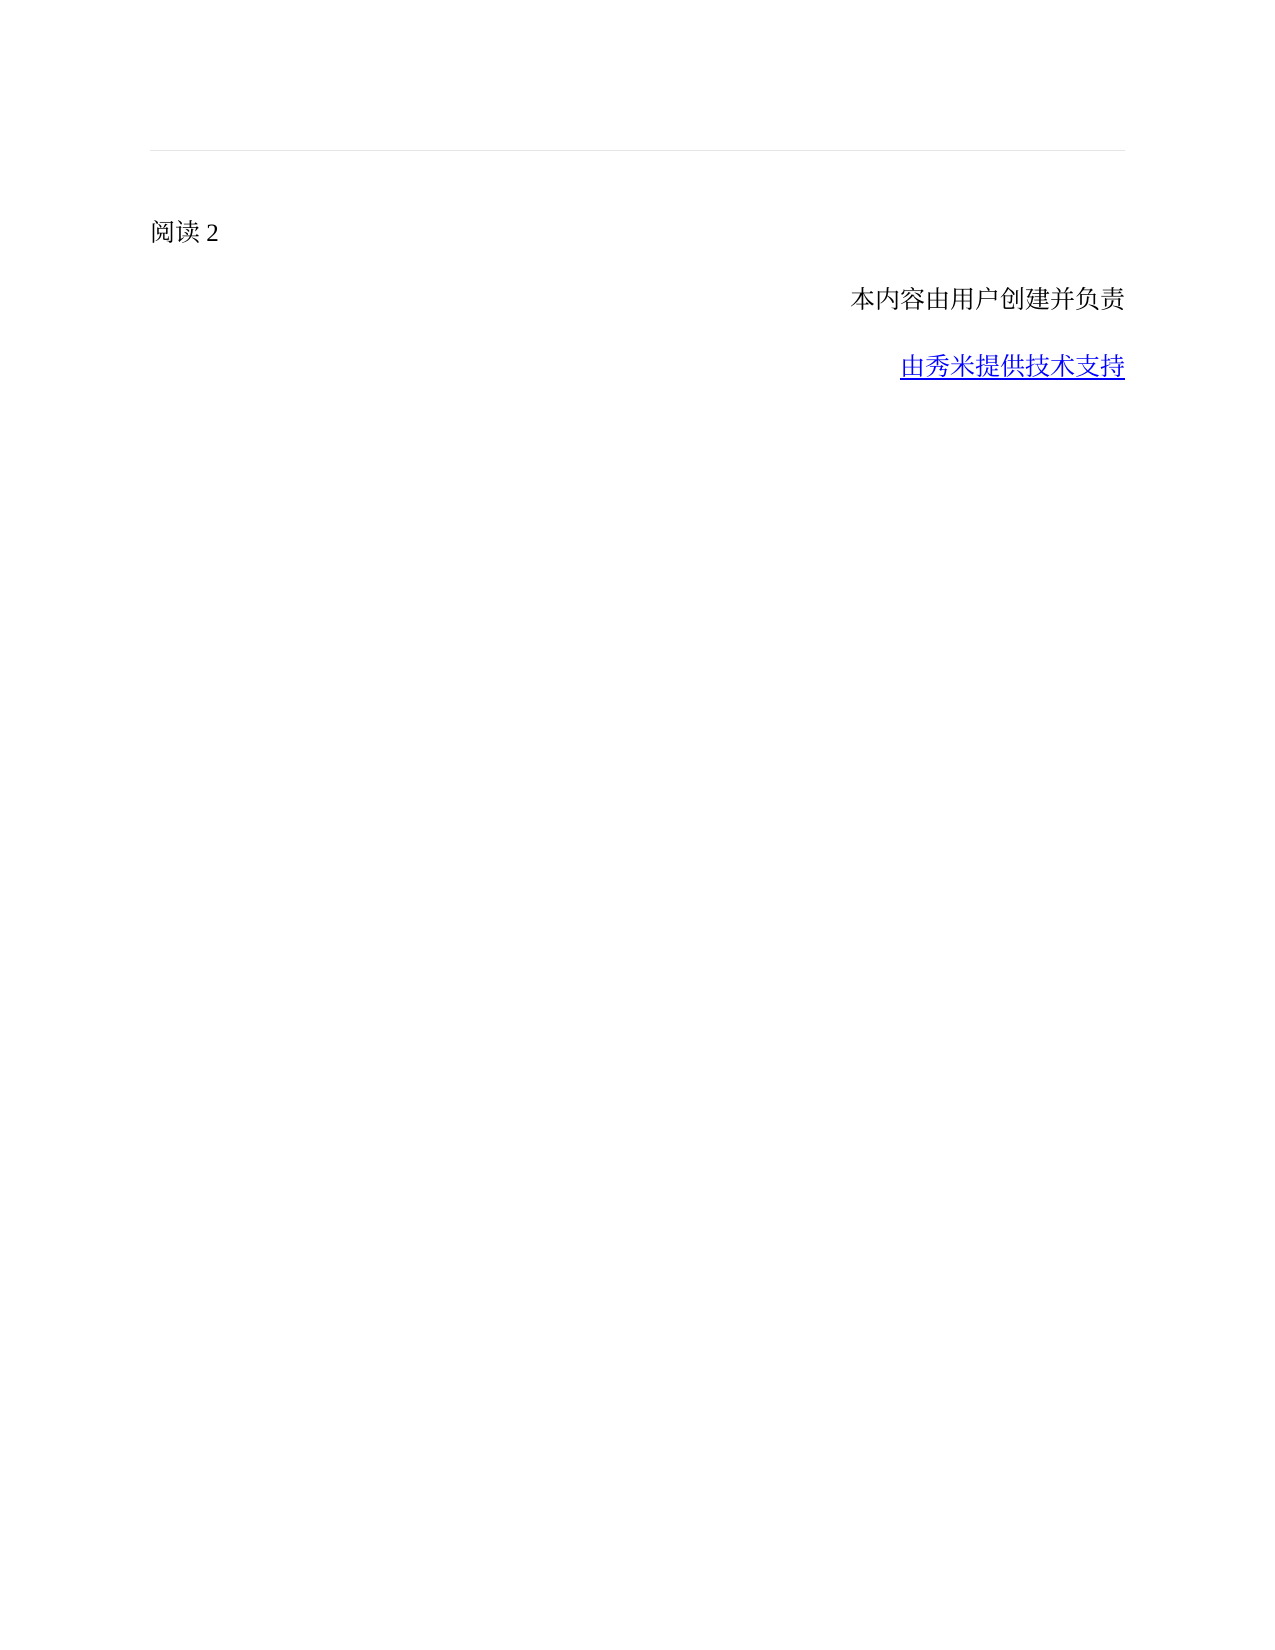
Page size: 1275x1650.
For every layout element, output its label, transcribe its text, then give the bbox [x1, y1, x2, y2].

text 由秀米提供技术支持 [150, 347, 1125, 383]
text 阅读 2 [150, 213, 1125, 249]
text 本内容由用户创建并负责 [150, 280, 1125, 316]
